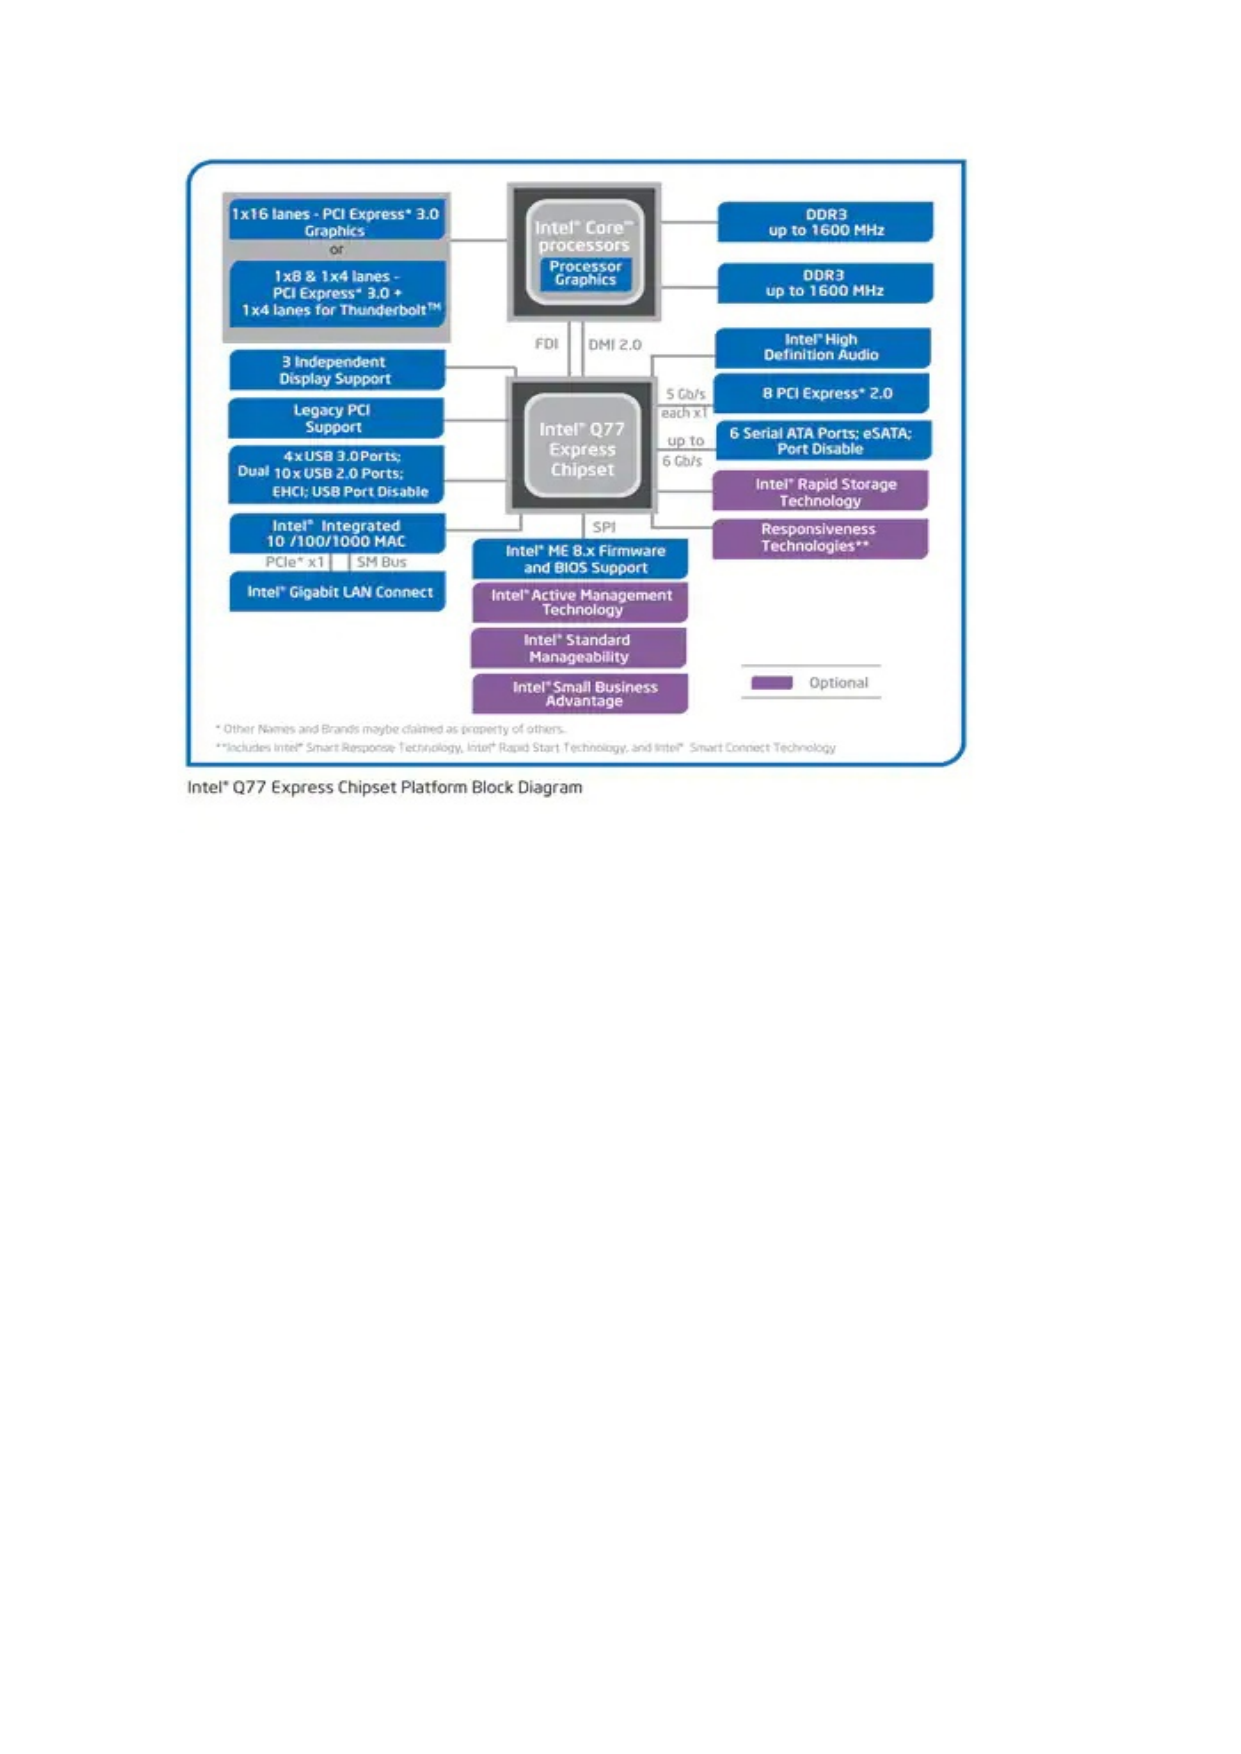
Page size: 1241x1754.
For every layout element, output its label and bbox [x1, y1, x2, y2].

picture [177, 118, 976, 833]
